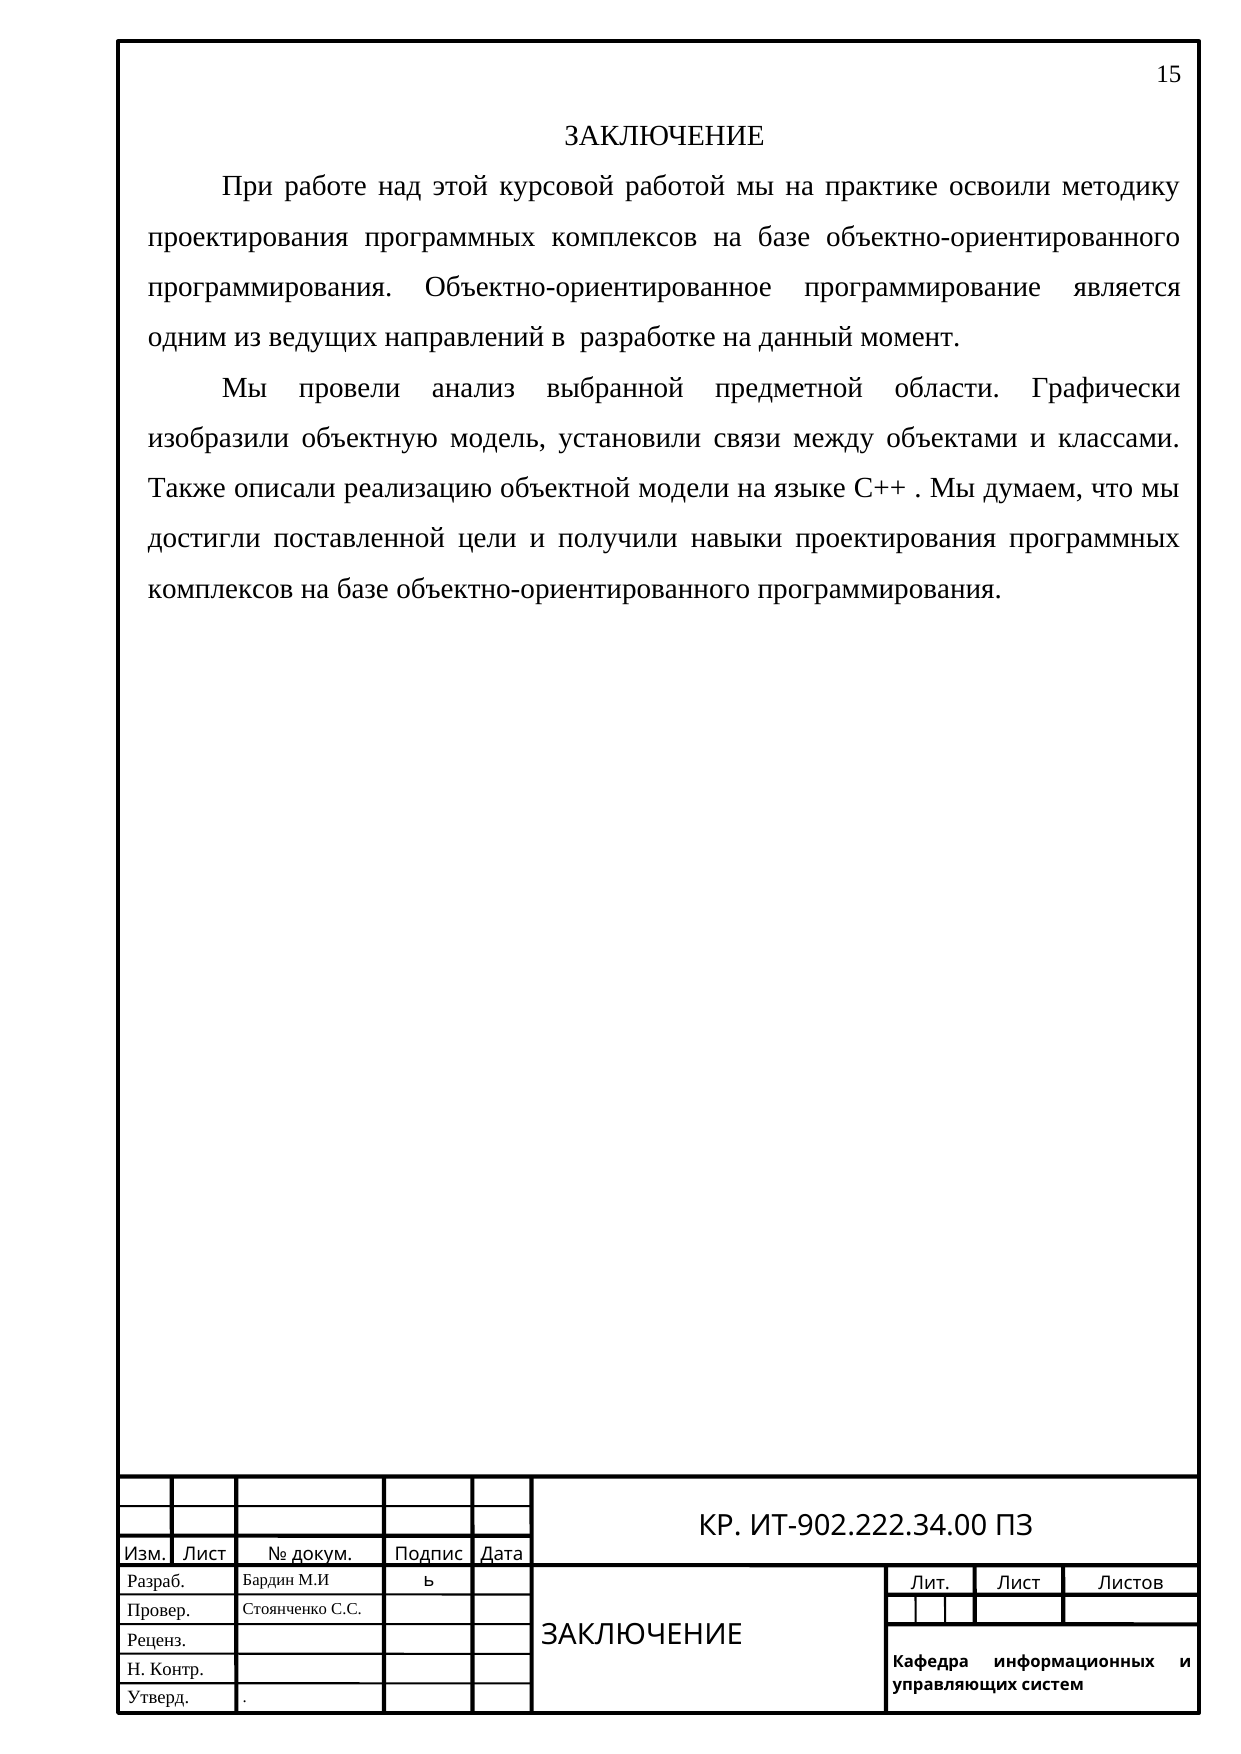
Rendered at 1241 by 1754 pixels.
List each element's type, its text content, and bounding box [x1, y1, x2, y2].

text При работе над этой курсовой работой мы на практике освоили методику проектирования программных комплексов на базе объектно-ориентированного программирования. Объектно-ориентированное программирование является одним из ведущих направлений в разработке на данный момент. [148, 168, 1181, 353]
text Заключение [148, 118, 1181, 152]
text Мы провели анализ выбранной предметной области. Графически изобразили объектную модель, установили связи между объектами и классами. Также описали реализацию объектной модели на языке С++ . Мы думаем, что мы достигли поставленной цели и получили навыки проектирования программных комплексов на базе объектно-ориентированного программирования. [148, 370, 1181, 604]
